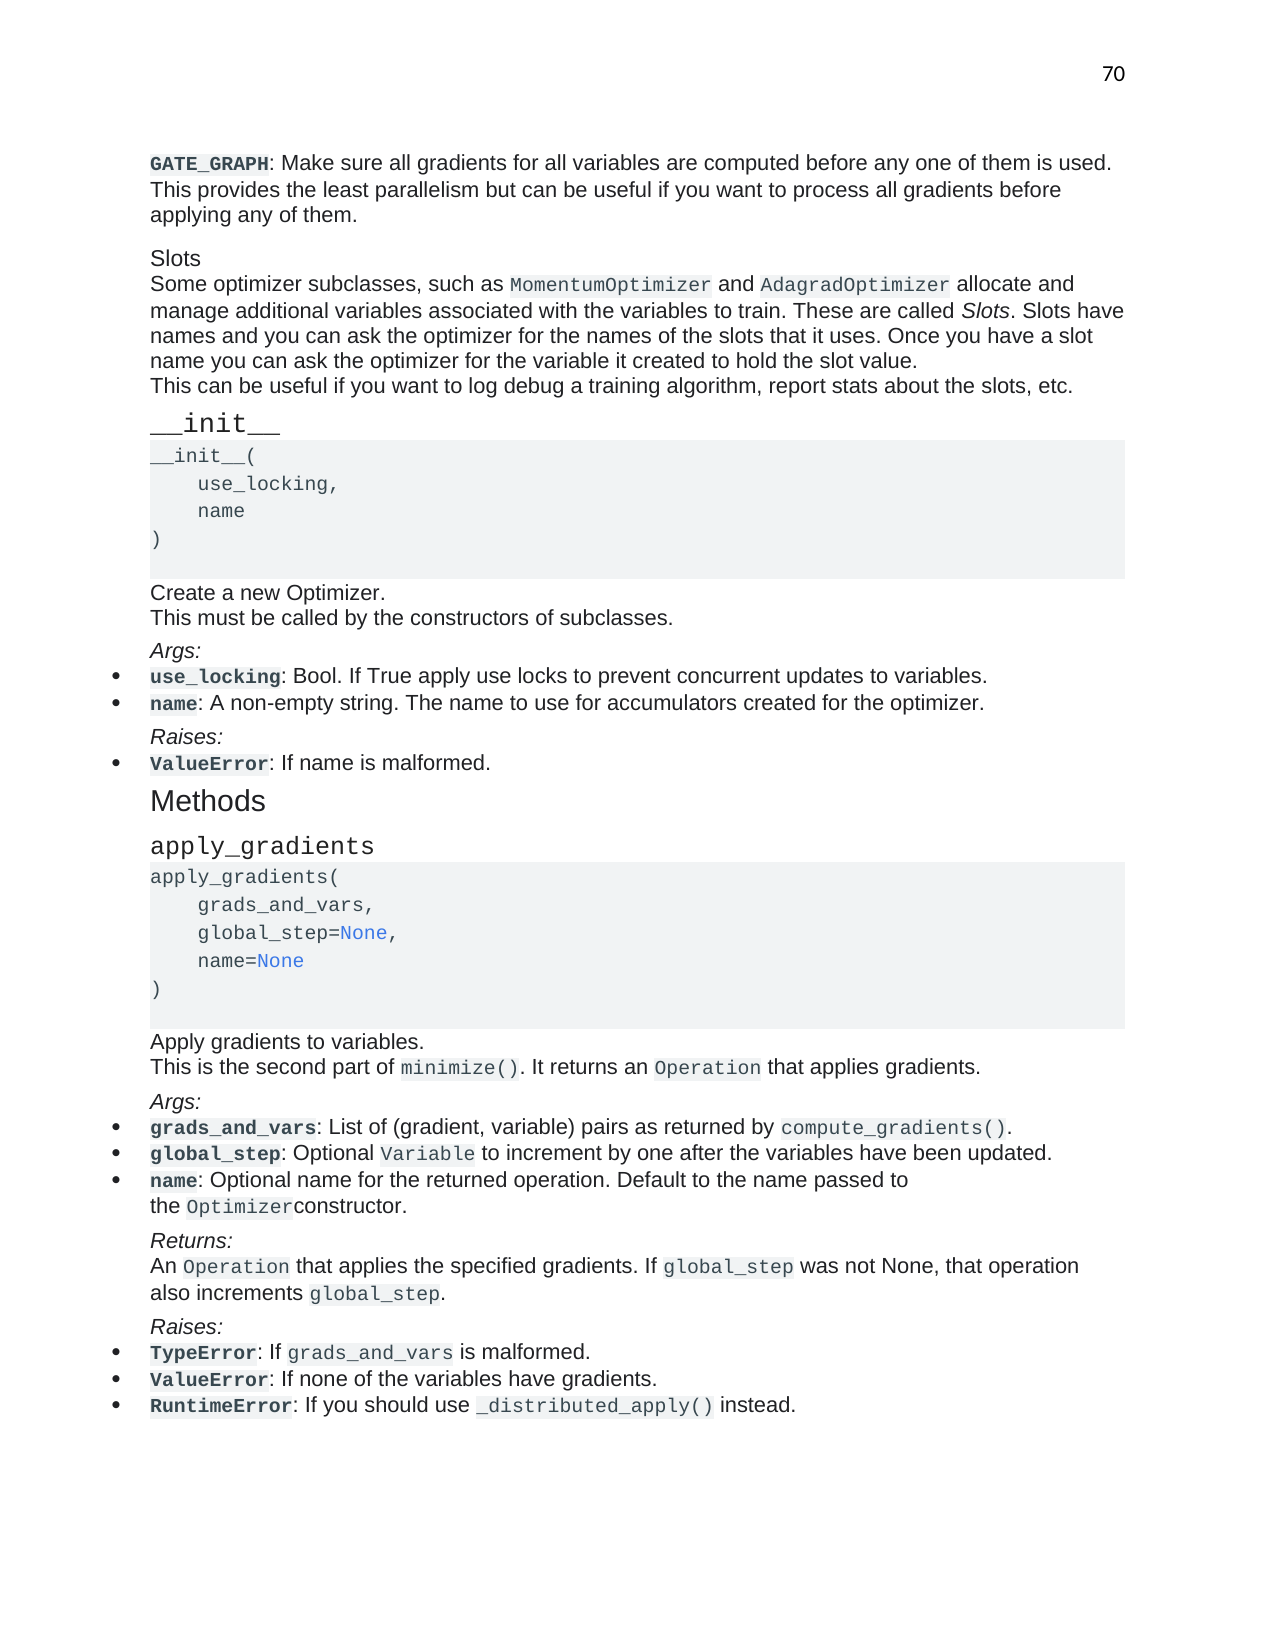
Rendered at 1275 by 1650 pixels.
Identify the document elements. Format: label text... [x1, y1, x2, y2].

text This is the second part of minimize(). It returns an Operation that applies gradients. [150, 1054, 1125, 1081]
list TypeError: If grads_and_vars is malformed. [112, 1339, 1125, 1366]
subtitle Args: [150, 630, 1125, 663]
subtitle Slots [150, 227, 1125, 271]
subtitle Returns: [150, 1220, 1125, 1253]
list grads_and_vars: List of (gradient, variable) pairs as returned by compute_gradients(). [112, 1114, 1125, 1140]
subtitle apply_gradients [150, 817, 1125, 862]
text This can be useful if you want to log debug a training algorithm, report stats about the slots, etc. [150, 373, 1125, 399]
text An Operation that applies the specified gradients. If global_step was not None, that operation also increments global_step. [150, 1253, 1125, 1306]
list use_locking: Bool. If True apply use locks to prevent concurrent updates to variables. [112, 663, 1125, 689]
text GATE_GRAPH: Make sure all gradients for all variables are computed before any one of them is used. This provides the least parallelism but can be useful if you want to process all gradients before applying any of them. [150, 150, 1125, 227]
text Apply gradients to variables. [150, 1029, 1125, 1054]
list global_step: Optional Variable to increment by one after the variables have been updated. [112, 1140, 1125, 1167]
subtitle Args: [150, 1081, 1125, 1114]
text This must be called by the constructors of subclasses. [150, 604, 1125, 630]
subtitle Methods [150, 776, 1125, 817]
list ValueError: If none of the variables have gradients. [112, 1366, 1125, 1392]
text apply_gradients( grads_and_vars, global_step=None, name=None ) [150, 862, 1125, 1029]
subtitle Raises: [150, 716, 1125, 749]
list RuntimeError: If you should use _distributed_apply() instead. [112, 1392, 1125, 1419]
list name: Optional name for the returned operation. Default to the name passed to the Optimizerconstructor. [112, 1167, 1125, 1220]
list ValueError: If name is malformed. [112, 749, 1125, 776]
text Create a new Optimizer. [150, 579, 1125, 604]
text Some optimizer subclasses, such as MomentumOptimizer and AdagradOptimizer allocate and manage additional variables associated with the variables to train. These are called Slots. Slots have names and you can ask the optimizer for the names of the slots that it uses. Once you have a slot name you can ask the optimizer for the variable it created to hold the slot value. [150, 271, 1125, 373]
text __init__( use_locking, name ) [150, 440, 1125, 579]
subtitle __init__ [150, 399, 1125, 440]
list name: A non-empty string. The name to use for accumulators created for the optimizer. [112, 689, 1125, 716]
subtitle Raises: [150, 1306, 1125, 1339]
